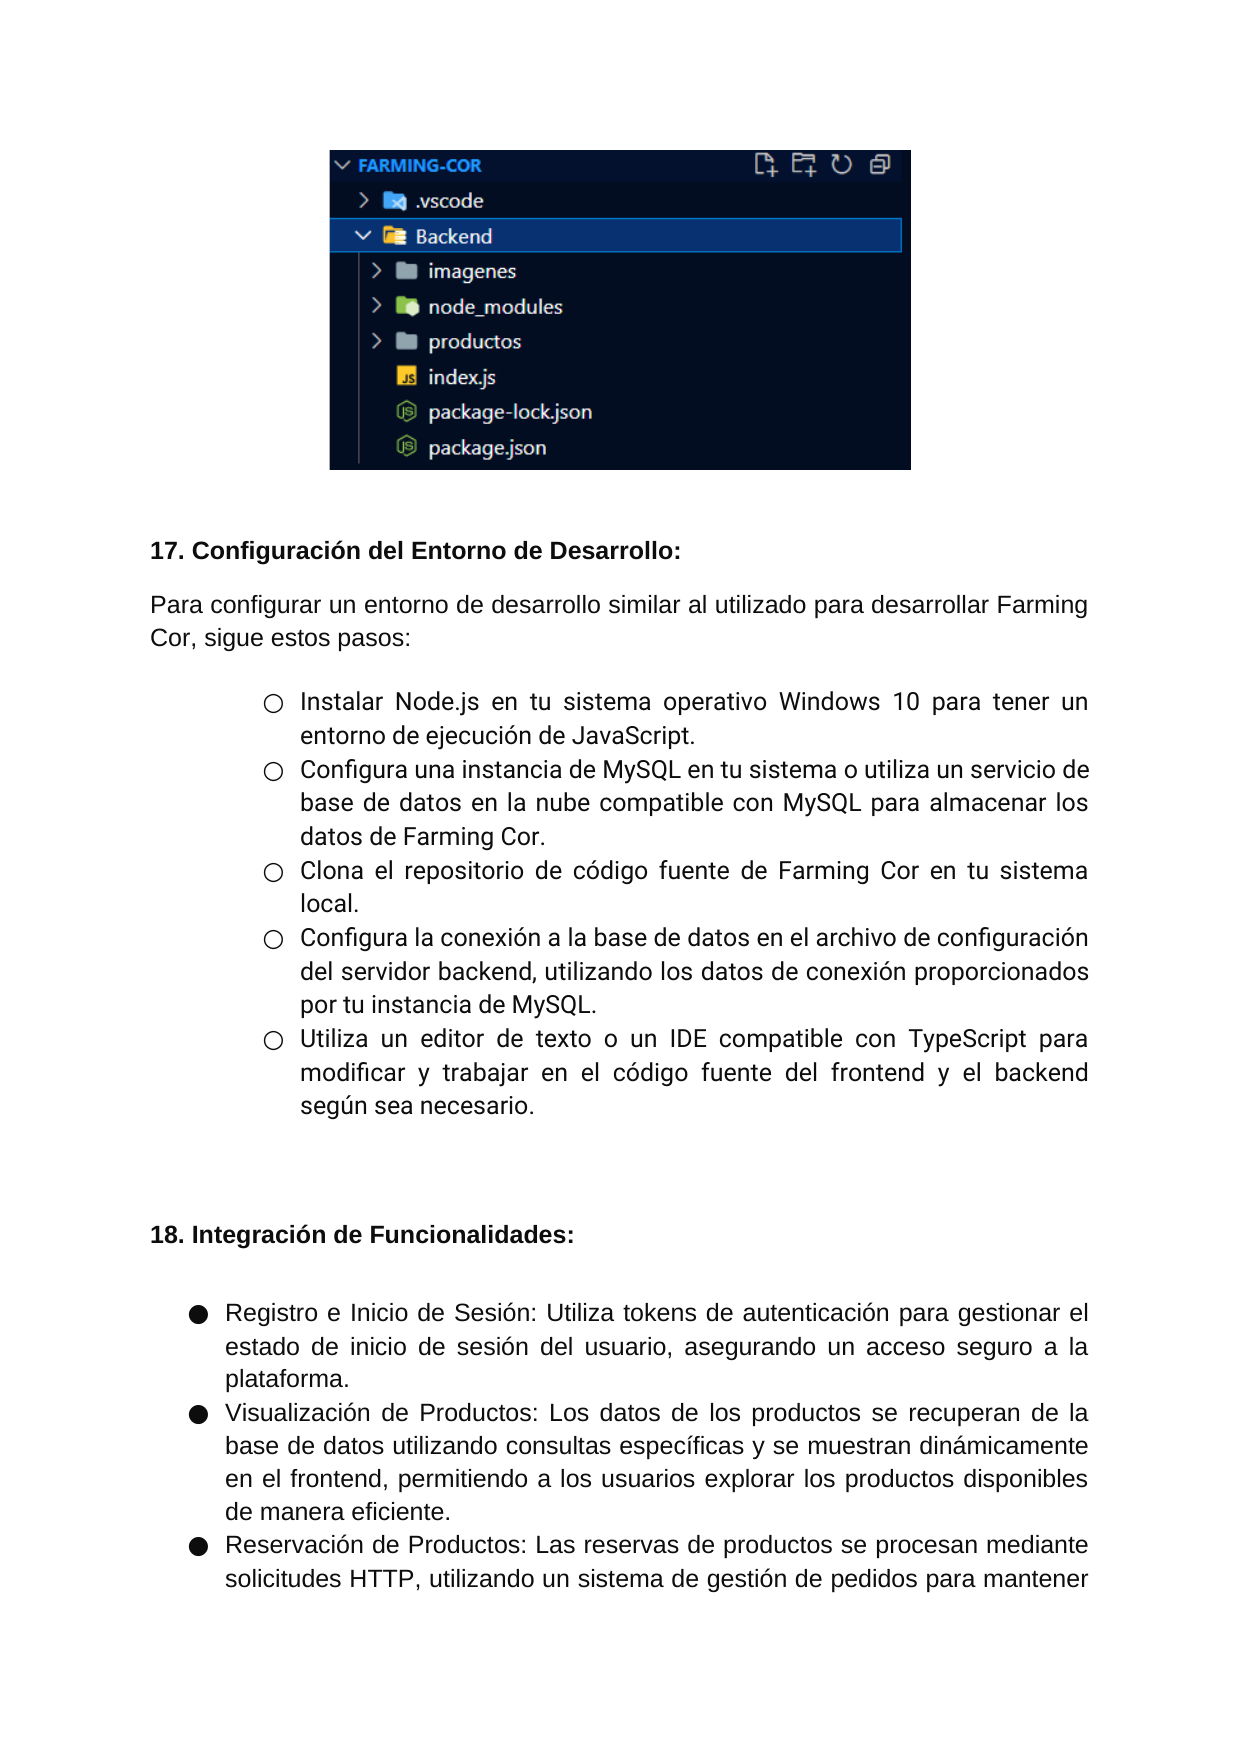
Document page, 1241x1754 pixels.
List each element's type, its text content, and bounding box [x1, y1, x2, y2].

subtitle 18. Integración de Funcionalidades: [150, 1221, 1090, 1249]
subtitle 17. Configuración del Entorno de Desarrollo: [150, 536, 1090, 565]
list Registro e Inicio de Sesión: Utiliza tokens de autenticación para gestionar el estado de inicio de sesión del usuario, asegurando un acceso seguro a la plataforma. [187, 1298, 1090, 1393]
text Para configurar un entorno de desarrollo similar al utilizado para desarrollar Farming Cor, sigue estos pasos: [150, 590, 1090, 652]
list Configura una instancia de MySQL en tu sistema o utiliza un servicio de base de datos en la nube compatible con MySQL para almacenar los datos de Farming Cor. [262, 755, 1090, 851]
picture [329, 150, 911, 470]
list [187, 1530, 1090, 1593]
list Visualización de Productos: Los datos de los productos se recuperan de la base de datos utilizando consultas específicas y se muestran dinámicamente en el frontend, permitiendo a los usuarios explorar los productos disponibles de manera eficiente. [187, 1397, 1090, 1526]
list Instalar Node.js en tu sistema operativo Windows 10 para tener un entorno de ejecución de JavaScript. [262, 688, 1090, 751]
list Utiliza un editor de texto o un IDE compatible con TypeScript para modificar y trabajar en el código fuente del frontend y el backend según sea necesario. [262, 1024, 1090, 1121]
list Configura la conexión a la base de datos en el archivo de configuración del servidor backend, utilizando los datos de conexión proporcionados por tu instancia de MySQL. [262, 923, 1090, 1020]
list Clona el repositorio de código fuente de Farming Cor en tu sistema local. [262, 856, 1090, 919]
